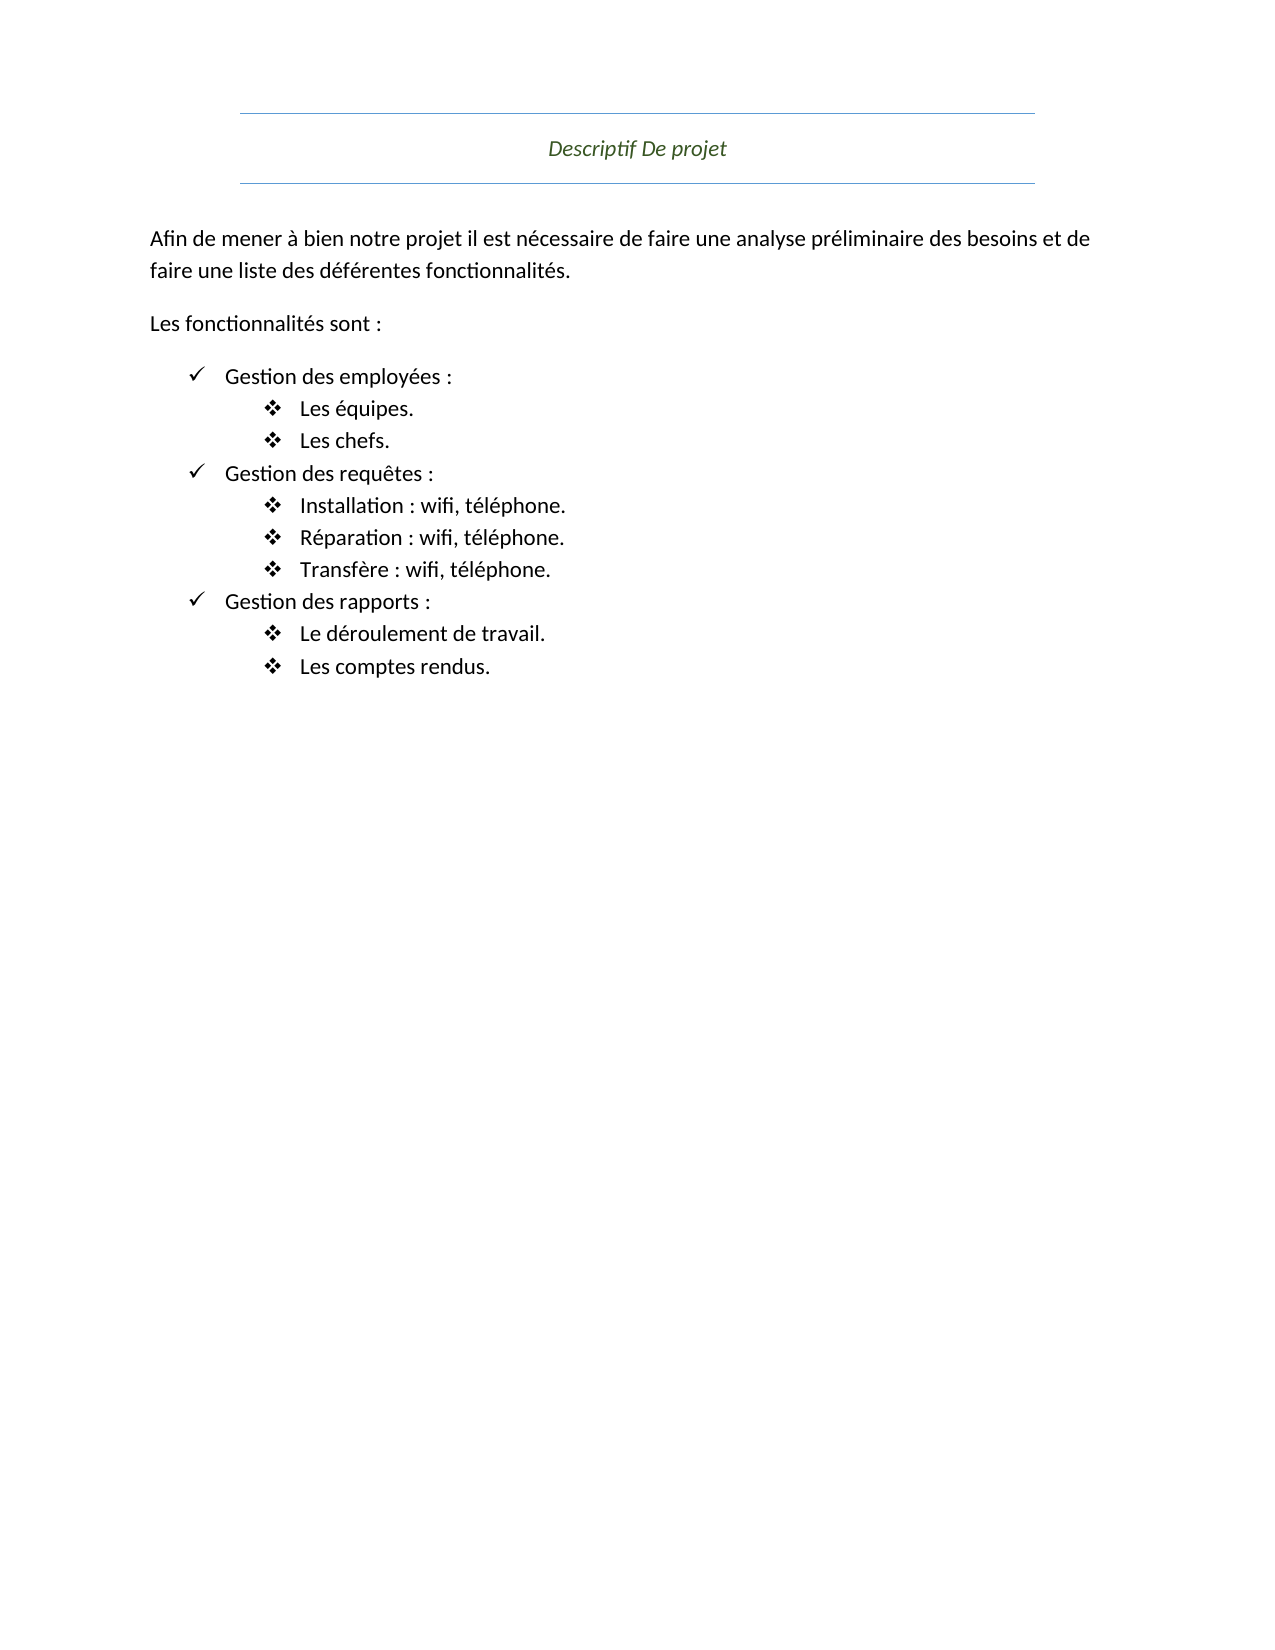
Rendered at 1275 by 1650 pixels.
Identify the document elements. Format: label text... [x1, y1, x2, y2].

list Gestion des rapports : [187, 587, 1125, 615]
text Afin de mener à bien notre projet il est nécessaire de faire une analyse préliminaire des besoins et de faire une liste des déférentes fonctionnalités. [150, 224, 1125, 284]
list Gestion des employées : [187, 362, 1125, 390]
list Transfère : wifi, téléphone. [262, 555, 1125, 583]
list Gestion des requêtes : [187, 459, 1125, 487]
list Le déroulement de travail. [262, 619, 1125, 648]
list Installation : wifi, téléphone. [262, 491, 1125, 519]
list Réparation : wifi, téléphone. [262, 523, 1125, 551]
list Les équipes. [262, 394, 1125, 422]
text Les fonctionnalités sont : [150, 309, 1125, 337]
list Les chefs. [262, 426, 1125, 454]
list Les comptes rendus. [262, 652, 1125, 680]
